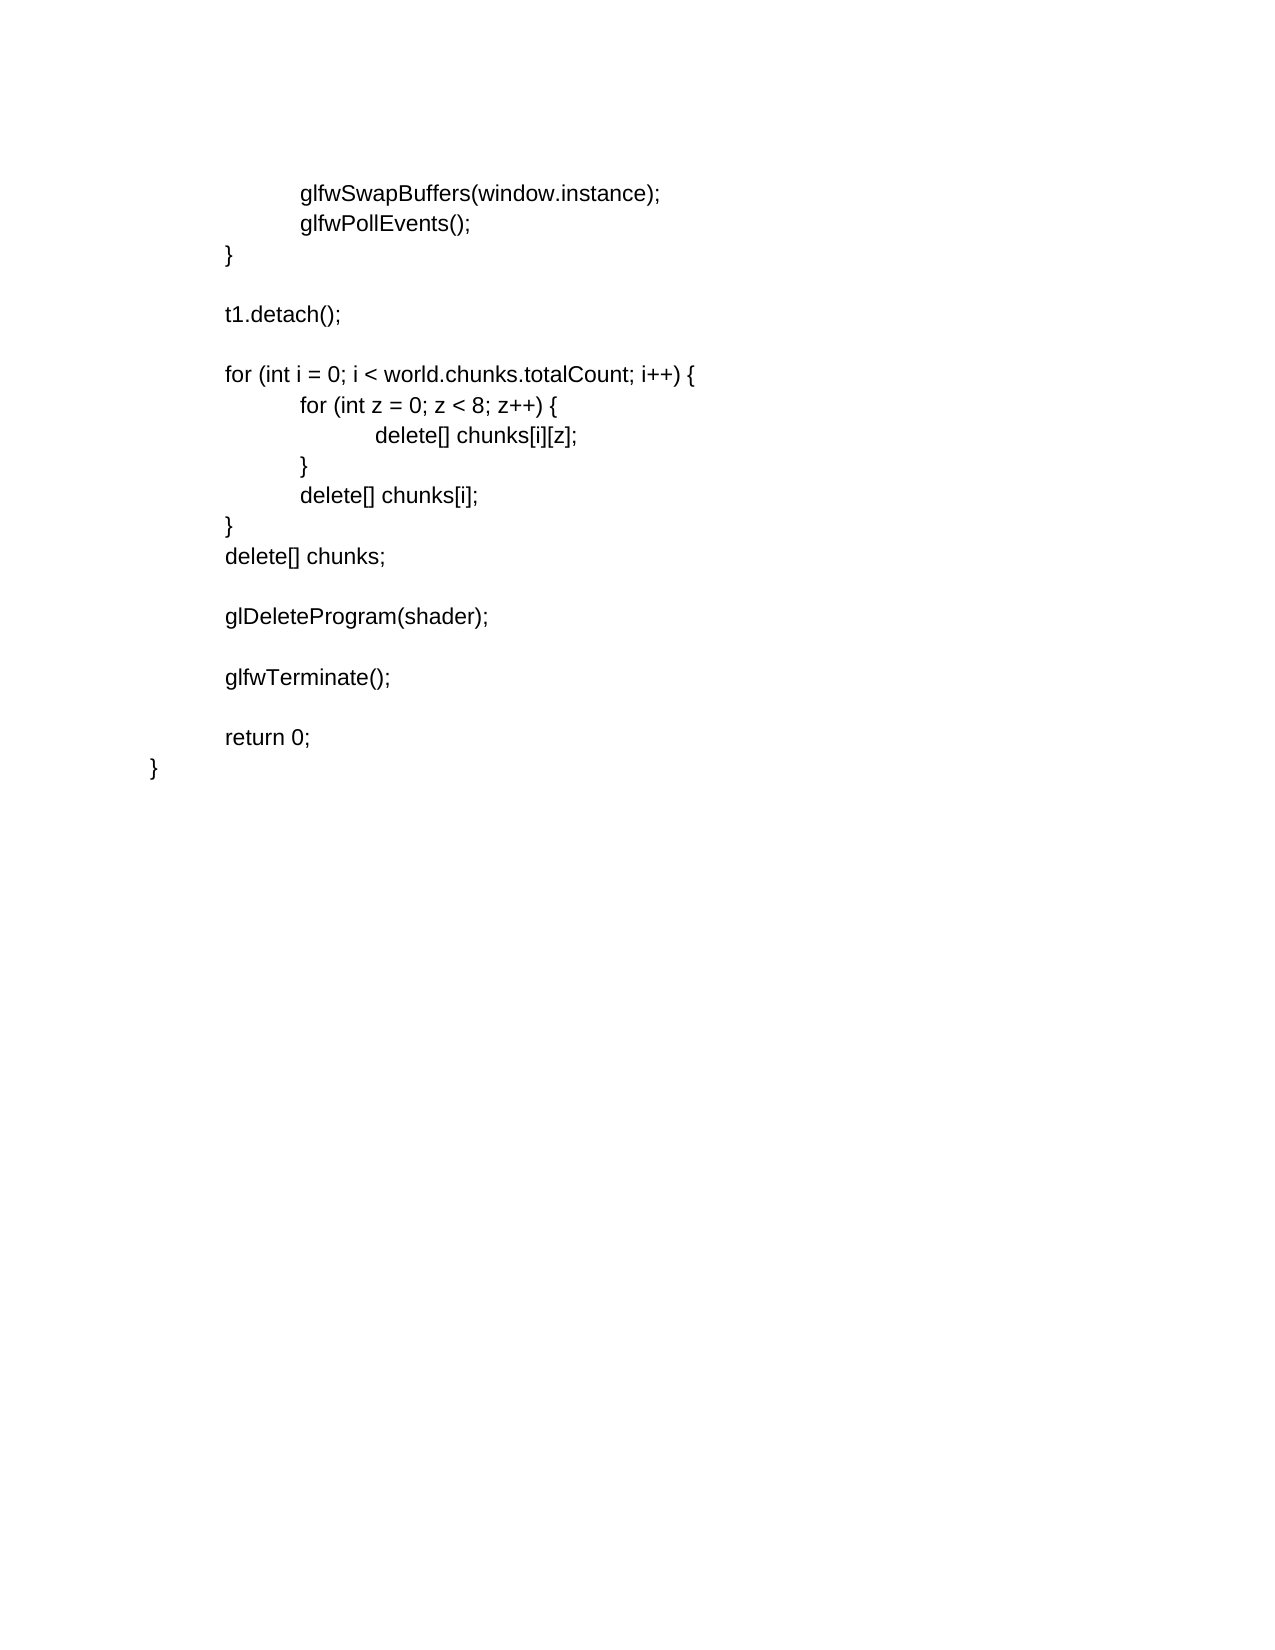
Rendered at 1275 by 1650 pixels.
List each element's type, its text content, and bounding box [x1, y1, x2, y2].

text } [150, 241, 1125, 267]
text glfwPollEvents(); [150, 210, 1125, 237]
text } [150, 512, 1125, 539]
text } [150, 452, 1125, 478]
text glfwTerminate(); [150, 663, 1125, 690]
text for (int z = 0; z < 8; z++) { [150, 392, 1125, 418]
text delete[] chunks[i]; [150, 482, 1125, 509]
text delete[] chunks; [150, 543, 1125, 569]
text glDeleteProgram(shader); [150, 603, 1125, 629]
text t1.detach(); [150, 301, 1125, 327]
text } [150, 754, 1125, 781]
text glfwSwapBuffers(window.instance); [150, 180, 1125, 207]
text return 0; [150, 724, 1125, 750]
text delete[] chunks[i][z]; [150, 422, 1125, 448]
text for (int i = 0; i < world.chunks.totalCount; i++) { [150, 361, 1125, 388]
